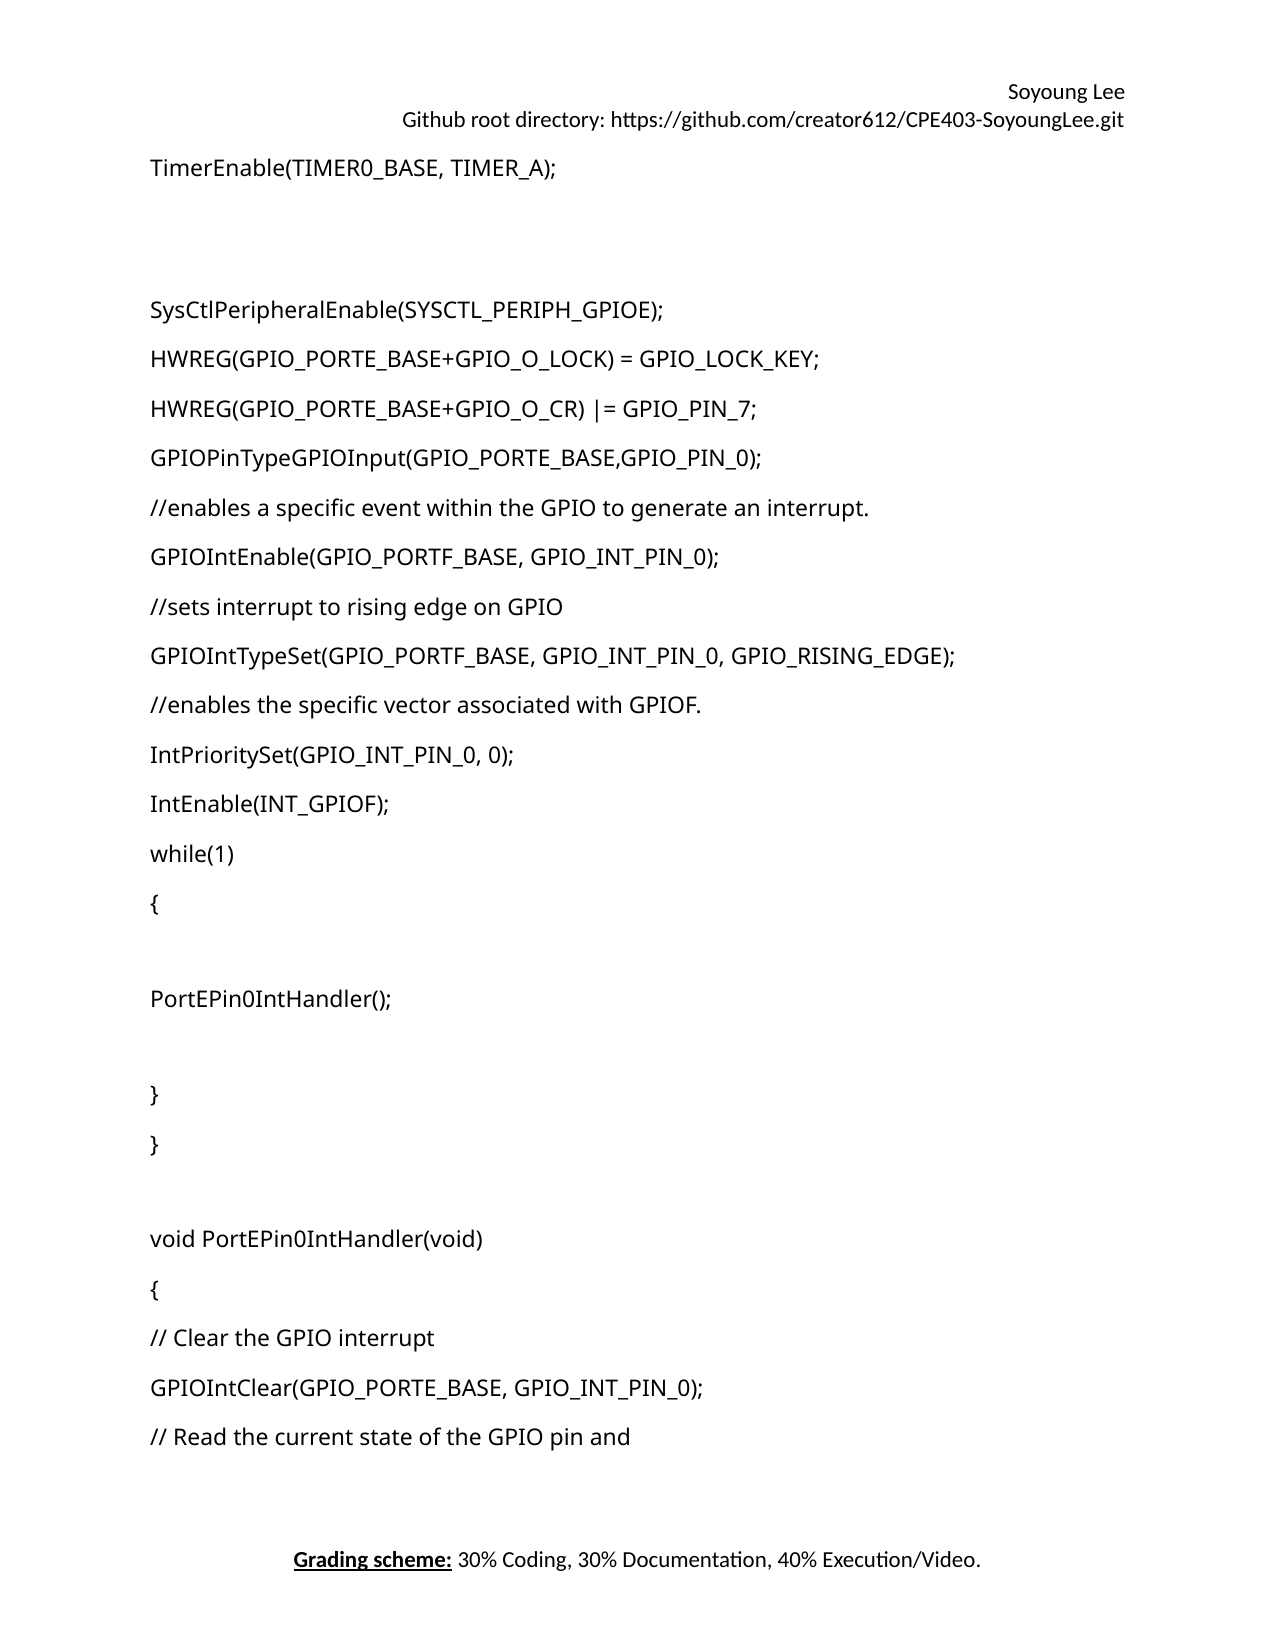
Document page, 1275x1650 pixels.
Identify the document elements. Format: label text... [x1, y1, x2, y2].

text GPIOIntClear(GPIO_PORTE_BASE, GPIO_INT_PIN_0); [142, 1370, 1133, 1403]
text { [142, 885, 1133, 919]
text //enables the specific vector associated with GPIOF. [142, 687, 1133, 721]
text { [142, 1271, 1133, 1304]
text TimerEnable(TIMER0_BASE, TIMER_A); [142, 150, 1133, 183]
text IntPrioritySet(GPIO_INT_PIN_0, 0); [142, 737, 1133, 770]
text GPIOIntEnable(GPIO_PORTF_BASE, GPIO_INT_PIN_0); [142, 539, 1133, 572]
text SysCtlPeripheralEnable(SYSCTL_PERIPH_GPIOE); [142, 292, 1133, 325]
text while(1) [142, 836, 1133, 869]
text HWREG(GPIO_PORTE_BASE+GPIO_O_CR) |= GPIO_PIN_7; [142, 391, 1133, 424]
text PortEPin0IntHandler(); [142, 981, 1133, 1014]
text // Read the current state of the GPIO pin and [142, 1419, 1133, 1453]
text } [142, 1126, 1133, 1159]
text GPIOIntTypeSet(GPIO_PORTF_BASE, GPIO_INT_PIN_0, GPIO_RISING_EDGE); [142, 638, 1133, 671]
text void PortEPin0IntHandler(void) [142, 1221, 1133, 1255]
text IntEnable(INT_GPIOF); [142, 786, 1133, 820]
text //sets interrupt to rising edge on GPIO [142, 588, 1133, 622]
text HWREG(GPIO_PORTE_BASE+GPIO_O_LOCK) = GPIO_LOCK_KEY; [142, 341, 1133, 374]
text // Clear the GPIO interrupt [142, 1320, 1133, 1354]
text } [142, 1076, 1133, 1110]
text //enables a specific event within the GPIO to generate an interrupt. [142, 489, 1133, 523]
text GPIOPinTypeGPIOInput(GPIO_PORTE_BASE,GPIO_PIN_0); [142, 440, 1133, 473]
